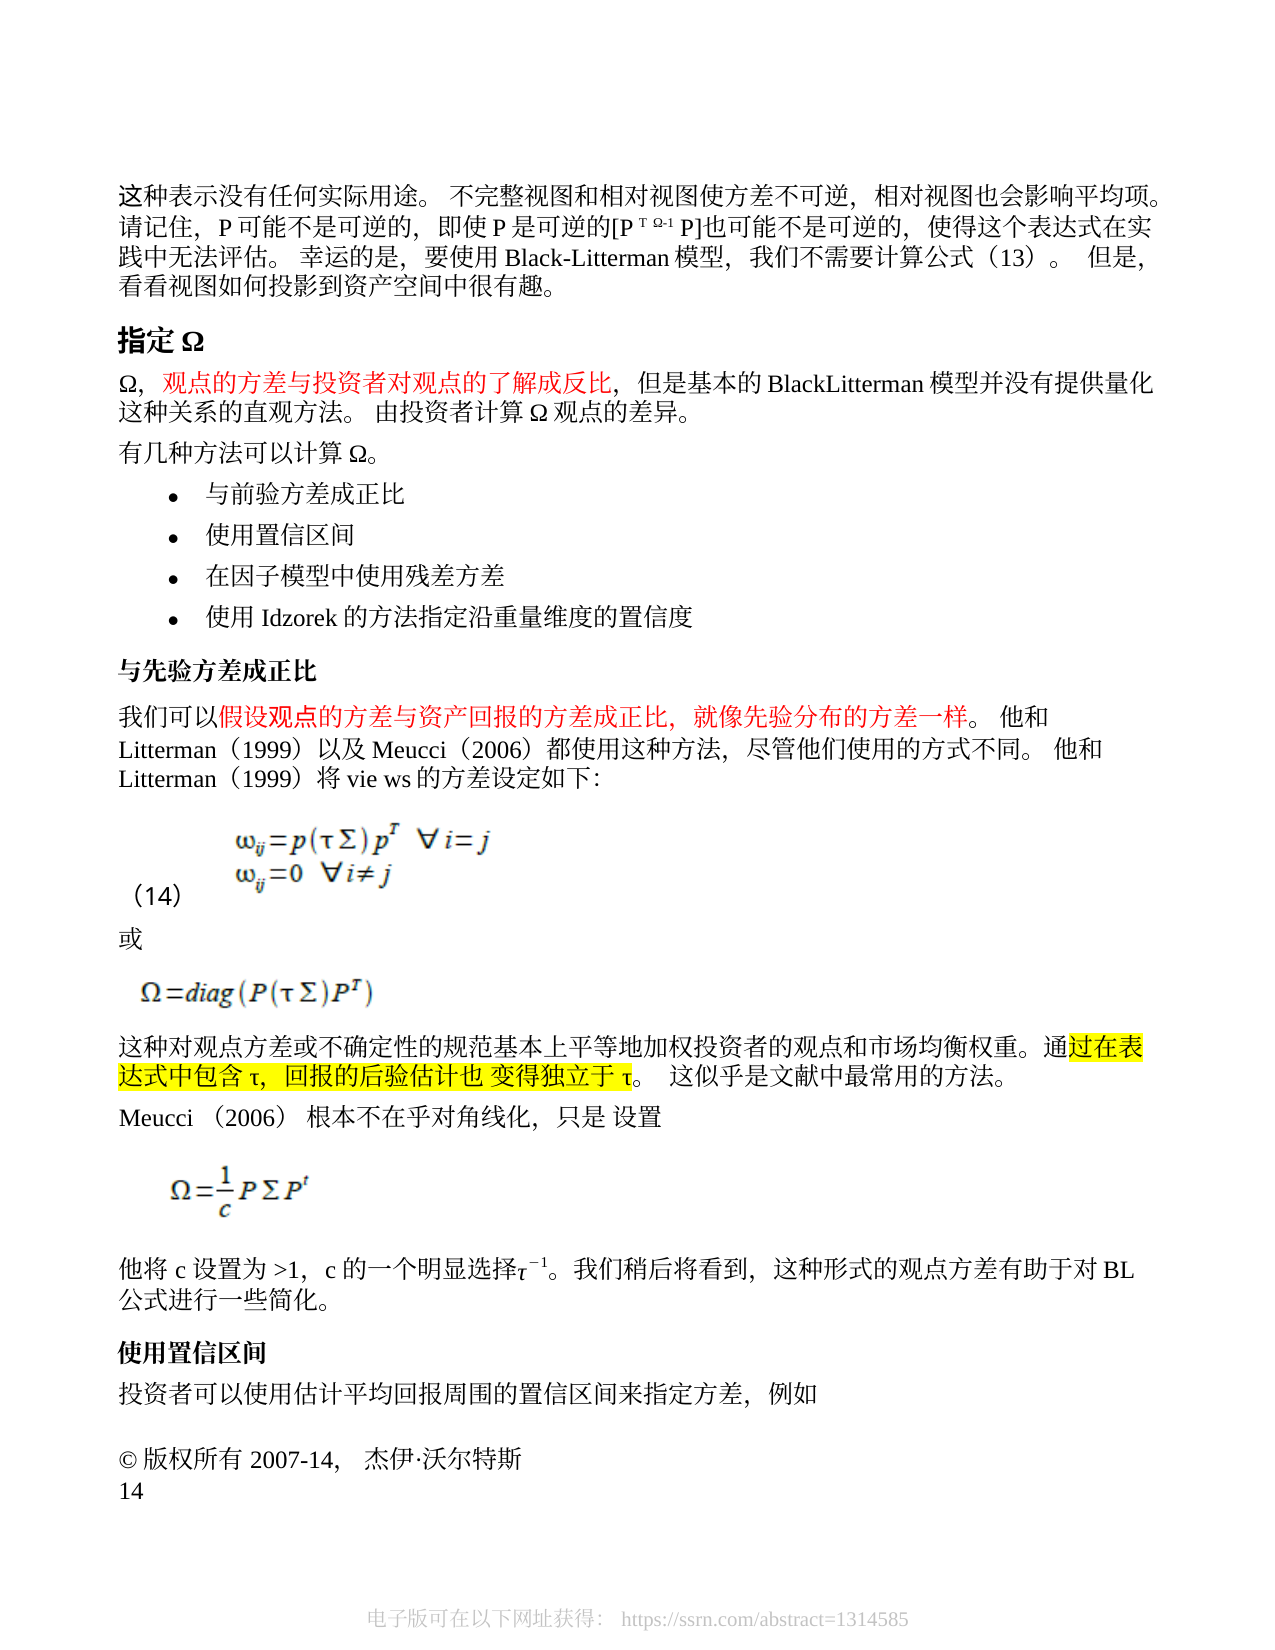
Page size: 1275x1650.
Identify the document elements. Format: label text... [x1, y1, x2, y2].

subtitle 与先验方差成正比 [117, 657, 1157, 686]
text Meucci （2006） 根本不在乎对角线化，只是 设置 [118, 1103, 1157, 1132]
text 或 [118, 925, 1157, 954]
text Ω，观点的方差与投资者对观点的了解成反比，但是基本的BlackLitterman模型并没有提供量化这种关系的直观方法。 由投资者计算Ω观点的差异。 [118, 369, 1157, 427]
list 在因子模型中使用残差方差 [167, 562, 1157, 591]
list 使用置信区间 [167, 521, 1157, 550]
picture [202, 817, 522, 906]
text 我们可以假设观点的方差与资产回报的方差成正比，就像先验分布的方差一样。 他和Litterman（1999）以及Meucci（2006）都使用这种方法，尽管他们使用的方式不同。 他和Litterman（1999）将vie ws的方差设定如下： [118, 698, 1157, 793]
picture [118, 966, 414, 1021]
list 使用 Idzorek 的方法指定沿重量维度的置信度 [167, 603, 1157, 632]
text 有几种方法可以计算Ω。 [118, 439, 1157, 468]
text 他将 c 设置为 >1，c 的一个明显选择。我们稍后将看到，这种形式的观点方差有助于对BL公式进行一些简化。 [118, 1254, 1157, 1314]
text 投资者可以使用估计平均回报周围的置信区间来指定方差，例如 [118, 1380, 1157, 1408]
subtitle 指定Ω [117, 318, 1157, 360]
picture [118, 1163, 375, 1230]
text 这种表示没有任何实际用途。 不完整视图和相对视图使方差不可逆，相对视图也会影响平均项。请记住，P可能不是可逆的，即使P是可逆的[P T Ω-1 P]也可能不是可逆的，使得这个表达式在实践中无法评估。 幸运的是，要使用Black-Litterman模型，我们不需要计算公式（13）。 但是，看看视图如何投影到资产空间中很有趣。 [118, 176, 1157, 301]
text 这种对观点方差或不确定性的规范基本上平等地加权投资者的观点和市场均衡权重。通过在表达式中包含 τ，回报的后验估计也 变得独立于 τ。 这似乎是文献中最常用的方法。 [118, 1033, 1157, 1091]
subtitle 使用置信区间 [117, 1339, 1157, 1367]
list 与前验方差成正比 [167, 480, 1157, 509]
